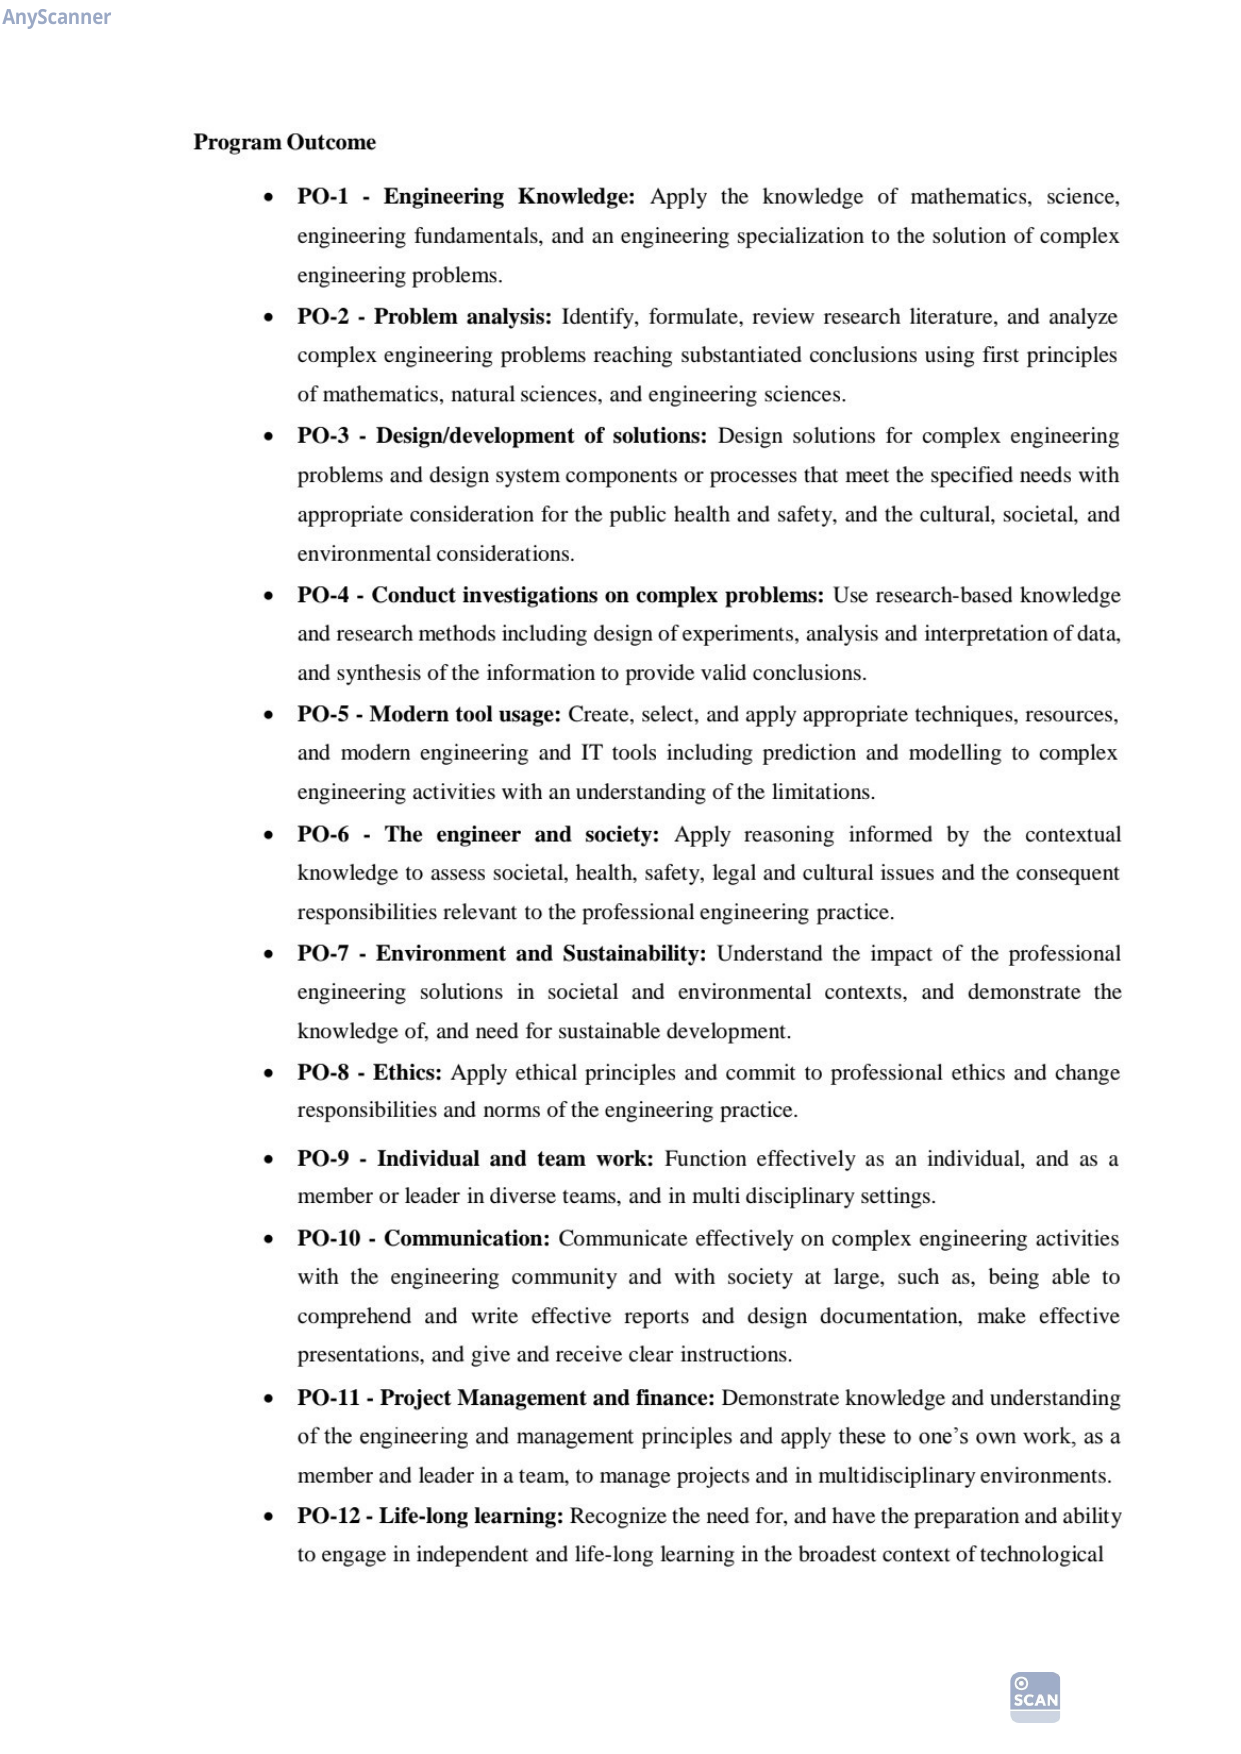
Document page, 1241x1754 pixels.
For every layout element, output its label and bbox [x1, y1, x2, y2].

picture [188, 127, 1124, 1572]
picture [1010, 1672, 1061, 1723]
